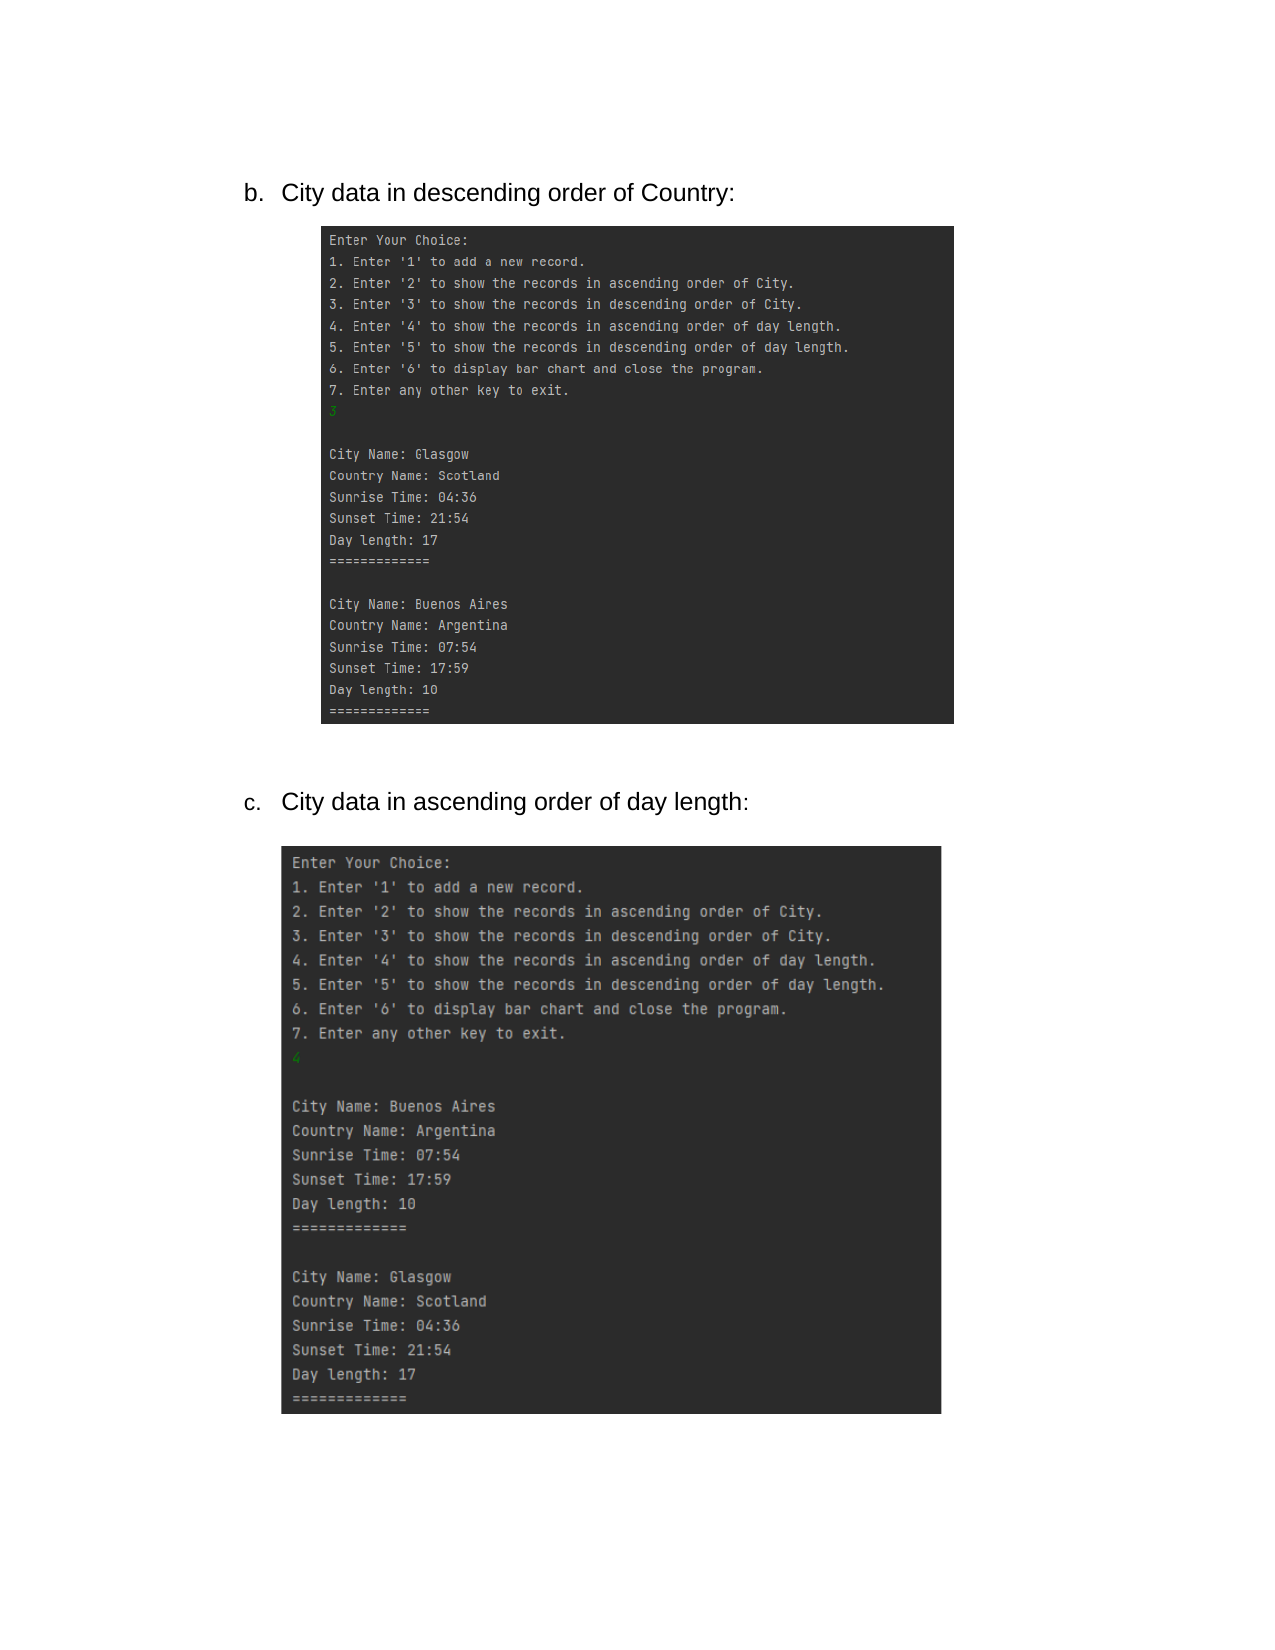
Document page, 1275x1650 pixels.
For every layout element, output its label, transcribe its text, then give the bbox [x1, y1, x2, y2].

picture [321, 226, 954, 724]
picture [281, 846, 942, 1414]
list City data in descending order of Country: [244, 178, 1125, 207]
list City data in ascending order of day length: [244, 787, 1125, 816]
